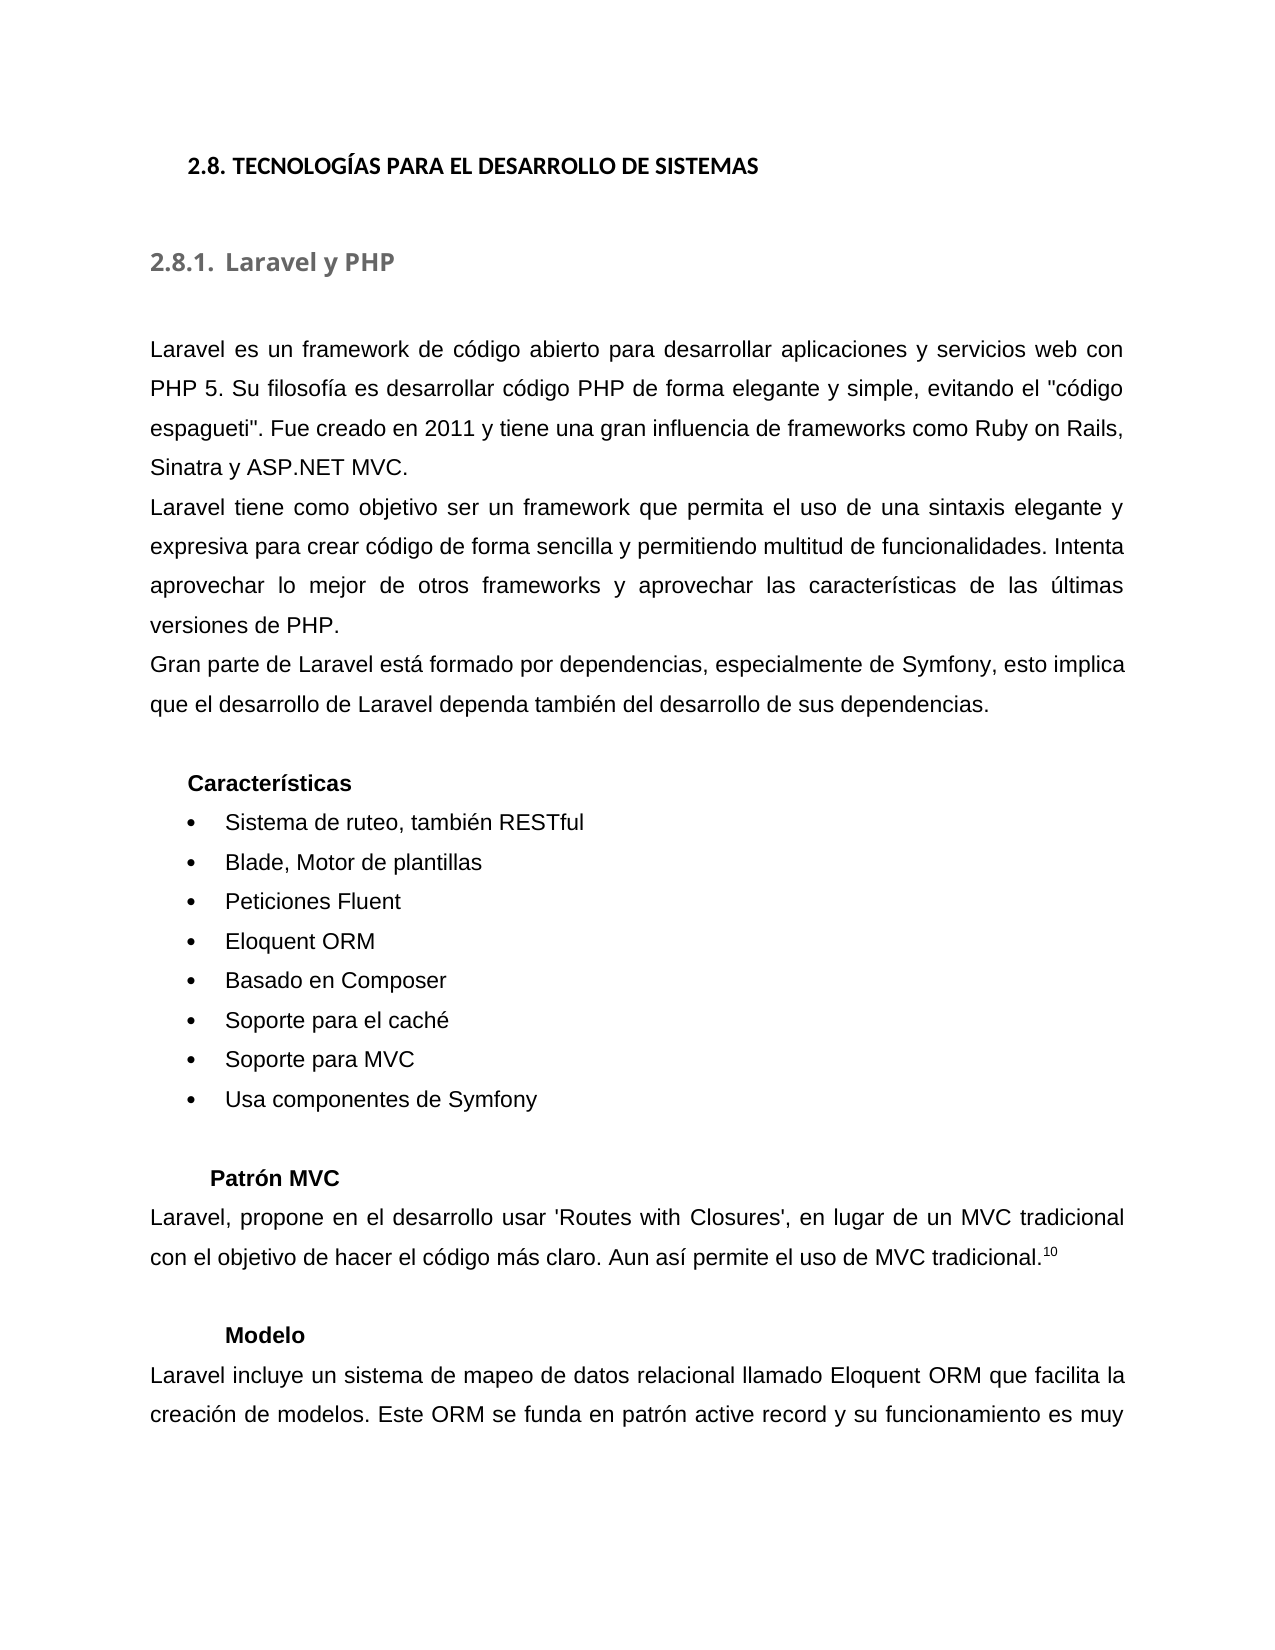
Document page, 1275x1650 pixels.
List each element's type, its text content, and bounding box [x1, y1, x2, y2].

subtitle Laravel y PHP [150, 244, 1125, 278]
list TECNOLOGÍAS PARA EL DESARROLLO DE SISTEMAS [187, 150, 1125, 181]
text Laravel tiene como objetivo ser un framework que permita el uso de una sintaxis elegante y expresiva para crear código de forma sencilla y permitiendo multitud de funcionalidades. Intenta aprovechar lo mejor de otros frameworks y aprovechar las características de las últimas versiones de PHP. [150, 493, 1125, 638]
text Laravel, propone en el desarrollo usar 'Routes with Closures', en lugar de un MVC tradicional con el objetivo de hacer el código más claro. Aun así permite el uso de MVC tradicional.10 [150, 1204, 1125, 1270]
subtitle Características [187, 770, 1125, 796]
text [150, 1362, 1125, 1428]
text Laravel es un framework de código abierto para desarrollar aplicaciones y servicios web con PHP 5. Su filosofía es desarrollar código PHP de forma elegante y simple, evitando el "código espagueti". Fue creado en 2011 y tiene una gran influencia de frameworks como Ruby on Rails, Sinatra y ASP.NET MVC. [150, 336, 1125, 480]
list Peticiones Fluent [187, 888, 1125, 914]
subtitle Patrón MVC [210, 1164, 1125, 1191]
list Soporte para MVC [187, 1046, 1125, 1072]
list Usa componentes de Symfony [187, 1086, 1125, 1112]
list Basado en Composer [187, 967, 1125, 993]
list Soporte para el caché [187, 1007, 1125, 1033]
list Blade, Motor de plantillas [187, 849, 1125, 875]
list Sistema de ruteo, también RESTful [187, 809, 1125, 836]
list Eloquent ORM [187, 928, 1125, 954]
subtitle Modelo [150, 1322, 1125, 1349]
text Gran parte de Laravel está formado por dependencias, especialmente de Symfony, esto implica que el desarrollo de Laravel dependa también del desarrollo de sus dependencias. [150, 651, 1125, 717]
